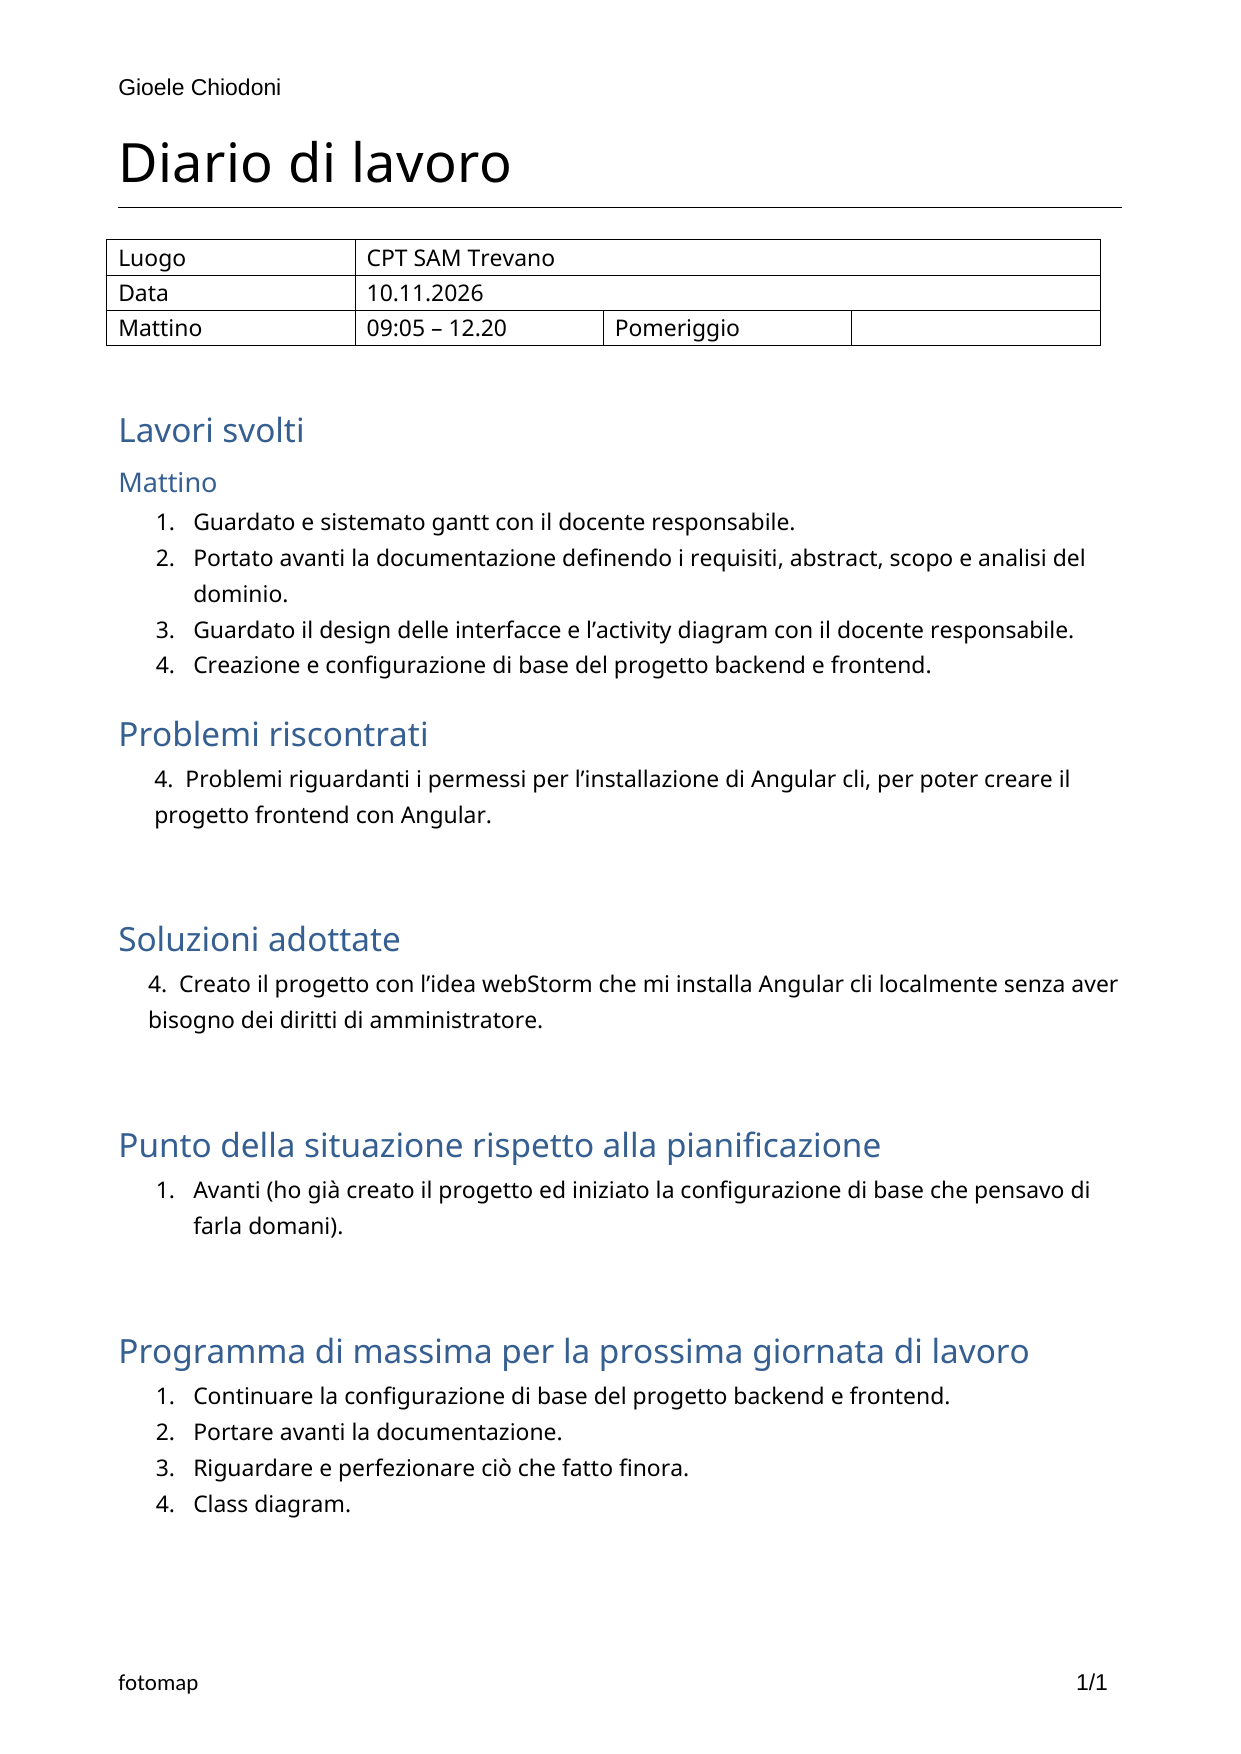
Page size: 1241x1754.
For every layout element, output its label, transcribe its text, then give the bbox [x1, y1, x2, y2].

title Diario di lavoro [118, 125, 1122, 207]
list Guardato il design delle interfacce e l’activity diagram con il docente responsabile. [156, 613, 1122, 645]
subtitle Lavori svolti [118, 407, 1122, 452]
table_cell [852, 311, 1100, 345]
subtitle Punto della situazione rispetto alla pianificazione [118, 1122, 1122, 1167]
table_header Luogo [107, 240, 355, 275]
subtitle Mattino [118, 463, 1122, 500]
table_cell Mattino [107, 311, 355, 345]
table_cell Data [107, 276, 355, 310]
list Riguardare e perfezionare ciò che fatto finora. [156, 1452, 1122, 1483]
text 4. Problemi riguardanti i permessi per l’installazione di Angular cli, per poter creare il progetto frontend con Angular. [154, 763, 1122, 830]
list Portato avanti la documentazione definendo i requisiti, abstract, scopo e analisi del dominio. [156, 542, 1122, 609]
list Portare avanti la documentazione. [156, 1416, 1122, 1447]
table_cell Pomeriggio [604, 311, 851, 345]
list Continuare la configurazione di base del progetto backend e frontend. [156, 1380, 1122, 1411]
list Guardato e sistemato gantt con il docente responsabile. [156, 506, 1122, 537]
table_cell 09:05 – 12.20 [356, 311, 603, 345]
list Class diagram. [156, 1488, 1122, 1519]
subtitle Soluzioni adottate [118, 916, 1122, 962]
table_cell 30.01.2025 [356, 276, 1100, 310]
list Creazione e configurazione di base del progetto backend e frontend. [156, 649, 1122, 681]
table_header CPT SAM Trevano [356, 240, 1100, 275]
text 4. Creato il progetto con l’idea webStorm che mi installa Angular cli localmente senza aver bisogno dei diritti di amministratore. [148, 968, 1122, 1036]
subtitle Problemi riscontrati [118, 710, 1122, 756]
subtitle Programma di massima per la prossima giornata di lavoro [118, 1328, 1122, 1373]
list Avanti (ho già creato il progetto ed iniziato la configurazione di base che pensavo di farla domani). [156, 1174, 1122, 1241]
